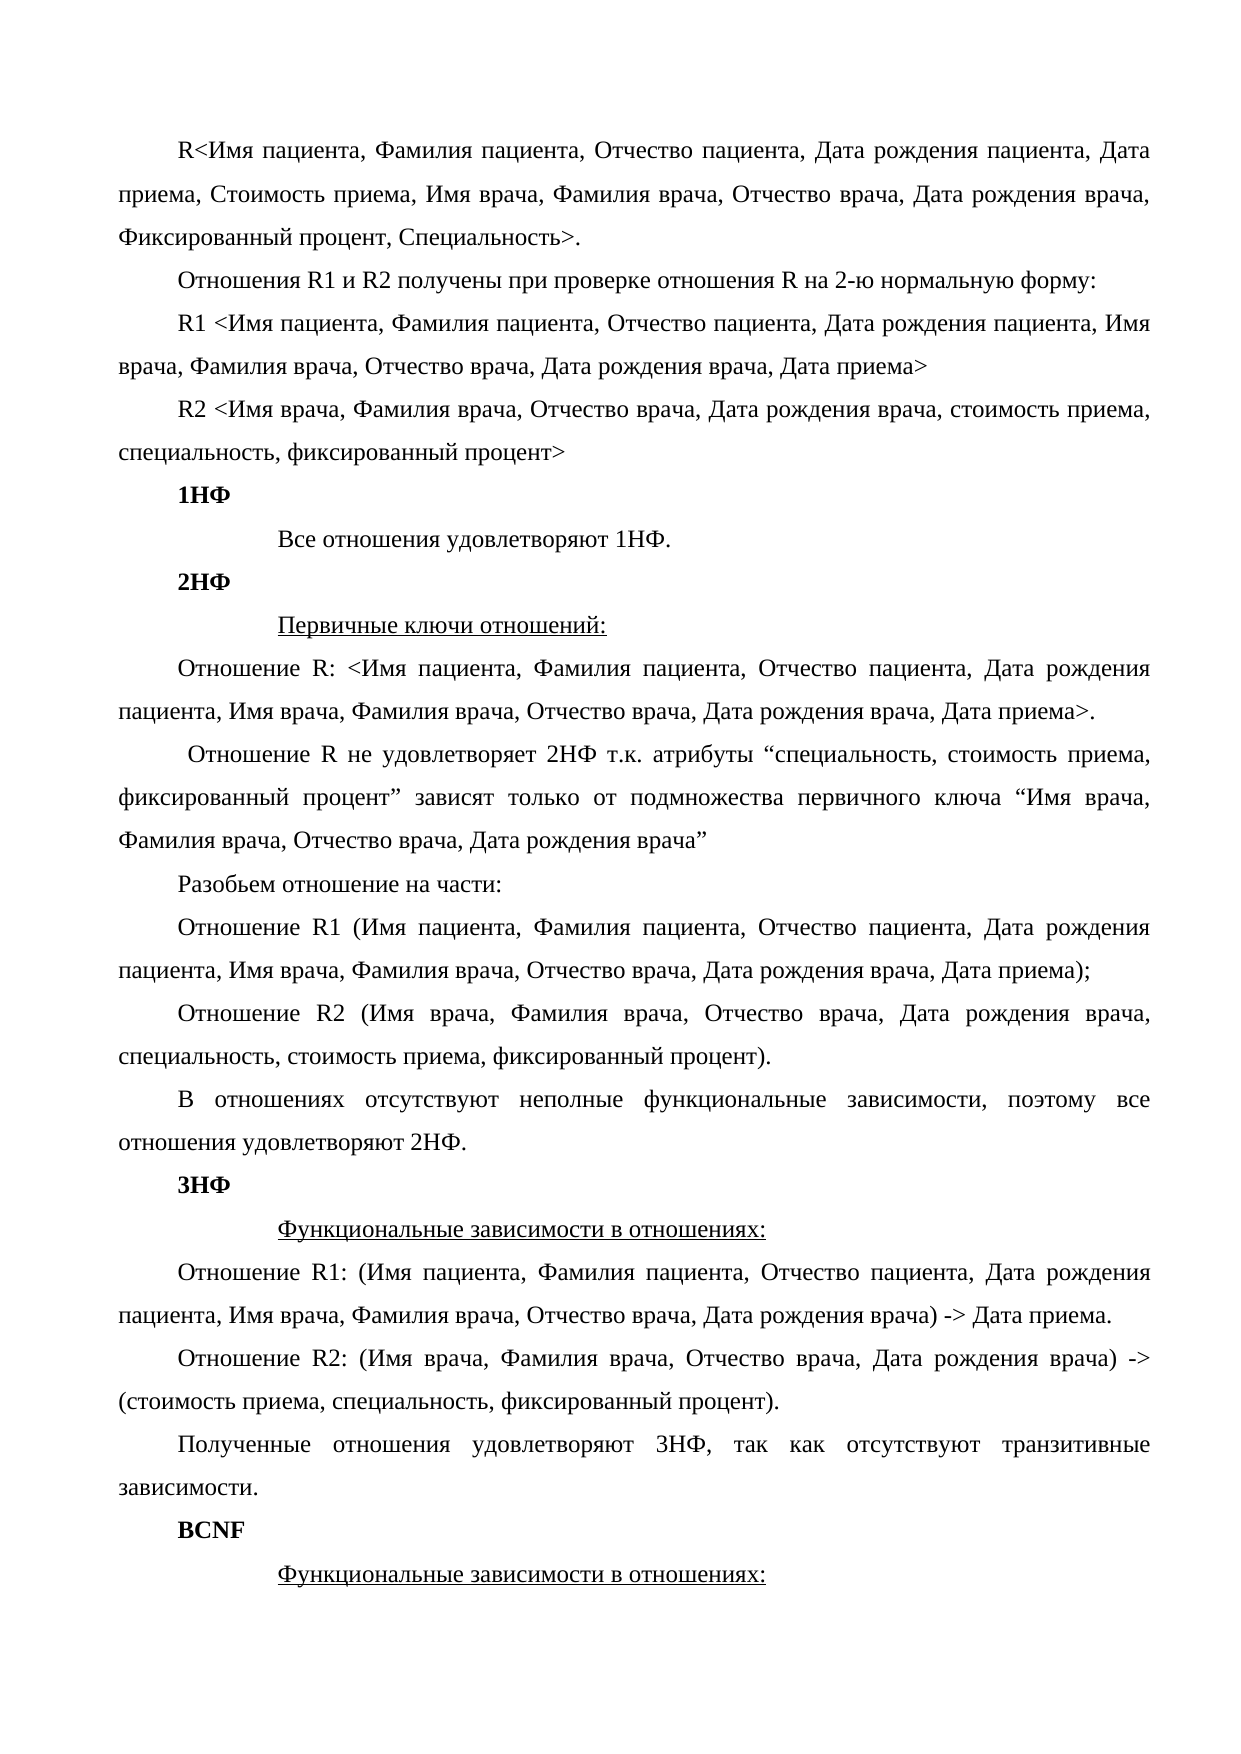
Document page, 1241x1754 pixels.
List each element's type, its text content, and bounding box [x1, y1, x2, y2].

text 3НФ [118, 1171, 1152, 1199]
text Первичные ключи отношений: [118, 610, 1152, 639]
text Отношения R1 и R2 получены при проверке отношения R на 2-ю нормальную форму: [118, 265, 1152, 294]
text Функциональные зависимости в отношениях: [118, 1559, 1152, 1587]
text Отношение R2 (Имя врача, Фамилия врача, Отчество врача, Дата рождения врача, специальность, стоимость приема, фиксированный процент). [118, 998, 1152, 1070]
text Полученные отношения удовлетворяют 3НФ, так как отсутствуют транзитивные зависимости. [118, 1429, 1152, 1501]
text 1НФ [118, 481, 1152, 509]
text Отношение R1: (Имя пациента, Фамилия пациента, Отчество пациента, Дата рождения пациента, Имя врача, Фамилия врача, Отчество врача, Дата рождения врача) -> Дата приема. [118, 1257, 1152, 1329]
text BCNF [118, 1516, 1152, 1544]
text Функциональные зависимости в отношениях: [118, 1214, 1152, 1242]
text R1 <Имя пациента, Фамилия пациента, Отчество пациента, Дата рождения пациента, Имя врача, Фамилия врача, Отчество врача, Дата рождения врача, Дата приема> [118, 308, 1152, 380]
text В отношениях отсутствуют неполные функциональные зависимости, поэтому все отношения удовлетворяют 2НФ. [118, 1084, 1152, 1156]
text Отношение R2: (Имя врача, Фамилия врача, Отчество врача, Дата рождения врача) -> (стоимость приема, специальность, фиксированный процент). [118, 1343, 1152, 1415]
text Отношение R не удовлетворяет 2НФ т.к. атрибуты “специальность, стоимость приема, фиксированный процент” зависят только от подмножества первичного ключа “Имя врача, Фамилия врача, Отчество врача, Дата рождения врача” [118, 739, 1152, 854]
text R2 <Имя врача, Фамилия врача, Отчество врача, Дата рождения врача, стоимость приема, специальность, фиксированный процент> [118, 394, 1152, 466]
text Все отношения удовлетворяют 1НФ. [118, 524, 1152, 552]
text R<Имя пациента, Фамилия пациента, Отчество пациента, Дата рождения пациента, Дата приема, Стоимость приема, Имя врача, Фамилия врача, Отчество врача, Дата рождения врача, Фиксированный процент, Специальность>. [118, 136, 1152, 251]
text Отношение R: <Имя пациента, Фамилия пациента, Отчество пациента, Дата рождения пациента, Имя врача, Фамилия врача, Отчество врача, Дата рождения врача, Дата приема>. [118, 653, 1152, 725]
text 2НФ [118, 567, 1152, 596]
text Отношение R1 (Имя пациента, Фамилия пациента, Отчество пациента, Дата рождения пациента, Имя врача, Фамилия врача, Отчество врача, Дата рождения врача, Дата приема); [118, 912, 1152, 984]
text Разобьем отношение на части: [118, 869, 1152, 897]
